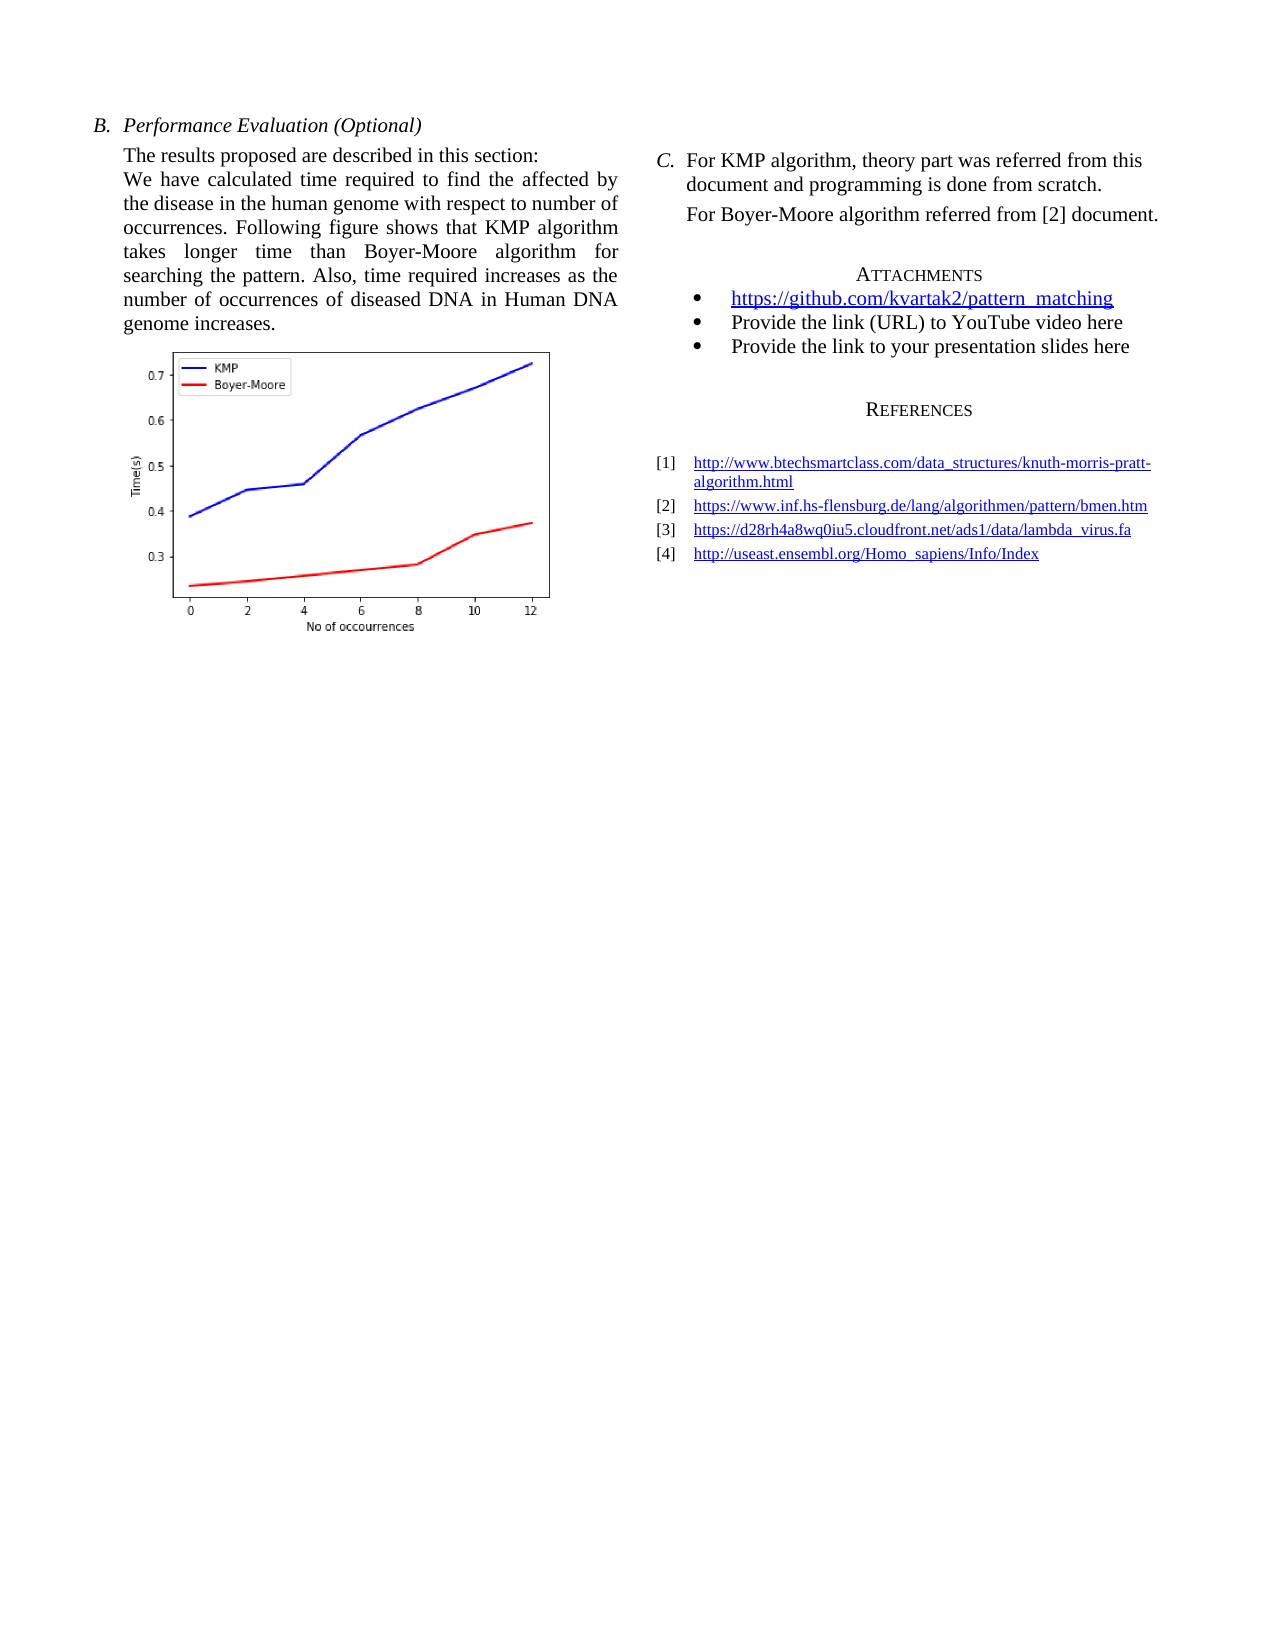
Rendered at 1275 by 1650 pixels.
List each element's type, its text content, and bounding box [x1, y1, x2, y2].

list [1] http://www.btechsmartclass.com/data_structures/knuth-morris-pratt-algorithm.html [656, 454, 1182, 491]
list [3] https://d28rh4a8wq0iu5.cloudfront.net/ads1/data/lambda_virus.fa [656, 520, 1182, 539]
list https://github.com/kvartak2/pattern_matching [694, 286, 1182, 310]
picture [123, 335, 581, 644]
list [4] http://useast.ensembl.org/Homo_sapiens/Info/Index [656, 544, 1182, 563]
text Attachments [656, 262, 1182, 286]
text The results proposed are described in this section: [123, 143, 619, 167]
subtitle References [656, 397, 1182, 421]
list Provide the link to your presentation slides here [694, 334, 1182, 358]
text We have calculated time required to find the affected by the disease in the human genome with respect to number of occurrences. Following figure shows that KMP algorithm takes longer time than Boyer-Moore algorithm for searching the pattern. Also, time required increases as the number of occurrences of diseased DNA in Human DNA genome increases. [123, 167, 619, 335]
subtitle For KMP algorithm, theory part was referred from this document and programming is done from scratch. [656, 148, 1182, 196]
text For Boyer-Moore algorithm referred from [2] document. [686, 202, 1182, 226]
list [2] https://www.inf.hs-flensburg.de/lang/algorithmen/pattern/bmen.htm [656, 496, 1182, 515]
list Provide the link (URL) to YouTube video here [694, 310, 1182, 334]
subtitle Performance Evaluation (Optional) [93, 112, 619, 137]
